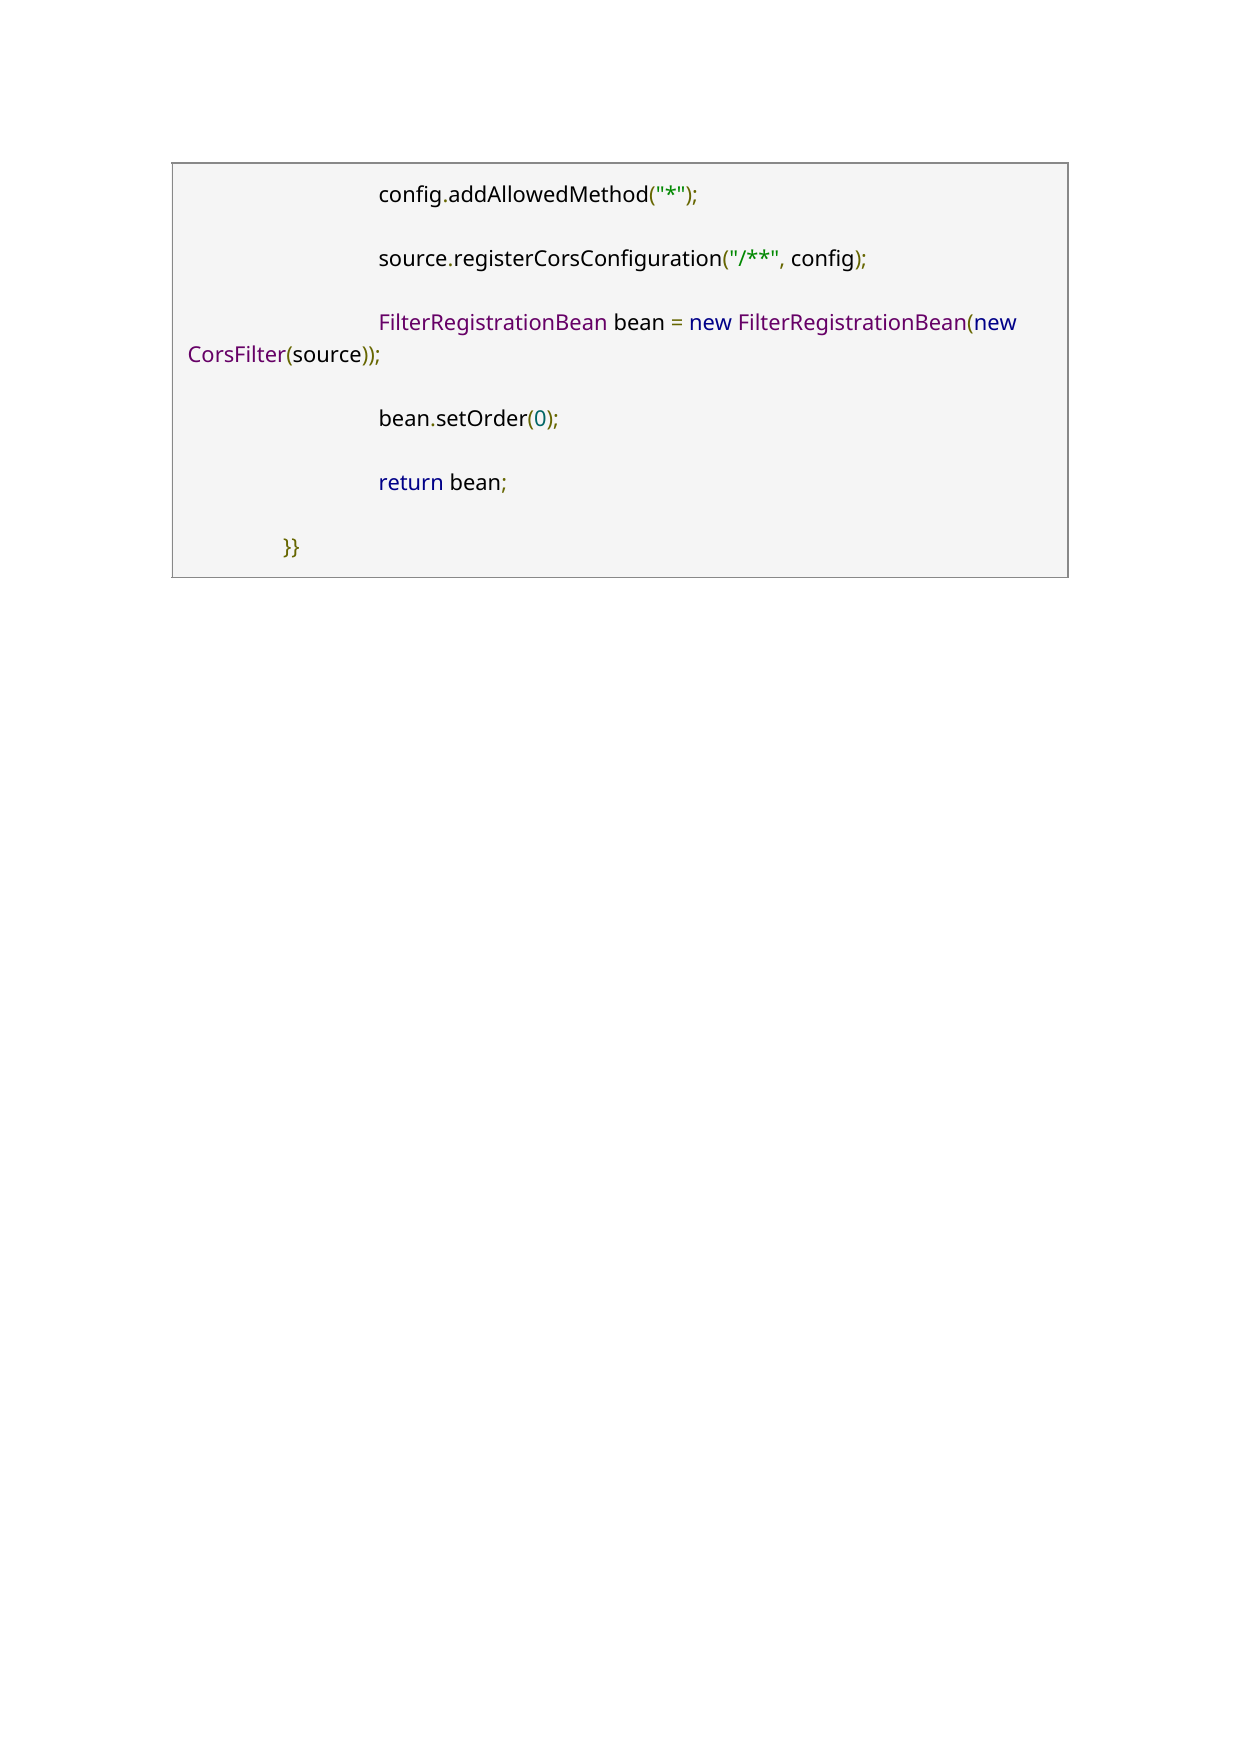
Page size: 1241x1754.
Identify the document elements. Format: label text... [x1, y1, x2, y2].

text source.registerCorsConfiguration("/**", config); [173, 226, 1067, 274]
text }} [173, 513, 1067, 577]
text bean.setOrder(0); [173, 386, 1067, 434]
text config.addAllowedMethod("*"); [173, 164, 1067, 211]
text return bean; [173, 449, 1067, 498]
text FilterRegistrationBean bean = new FilterRegistrationBean(new CorsFilter(source)); [173, 289, 1067, 371]
